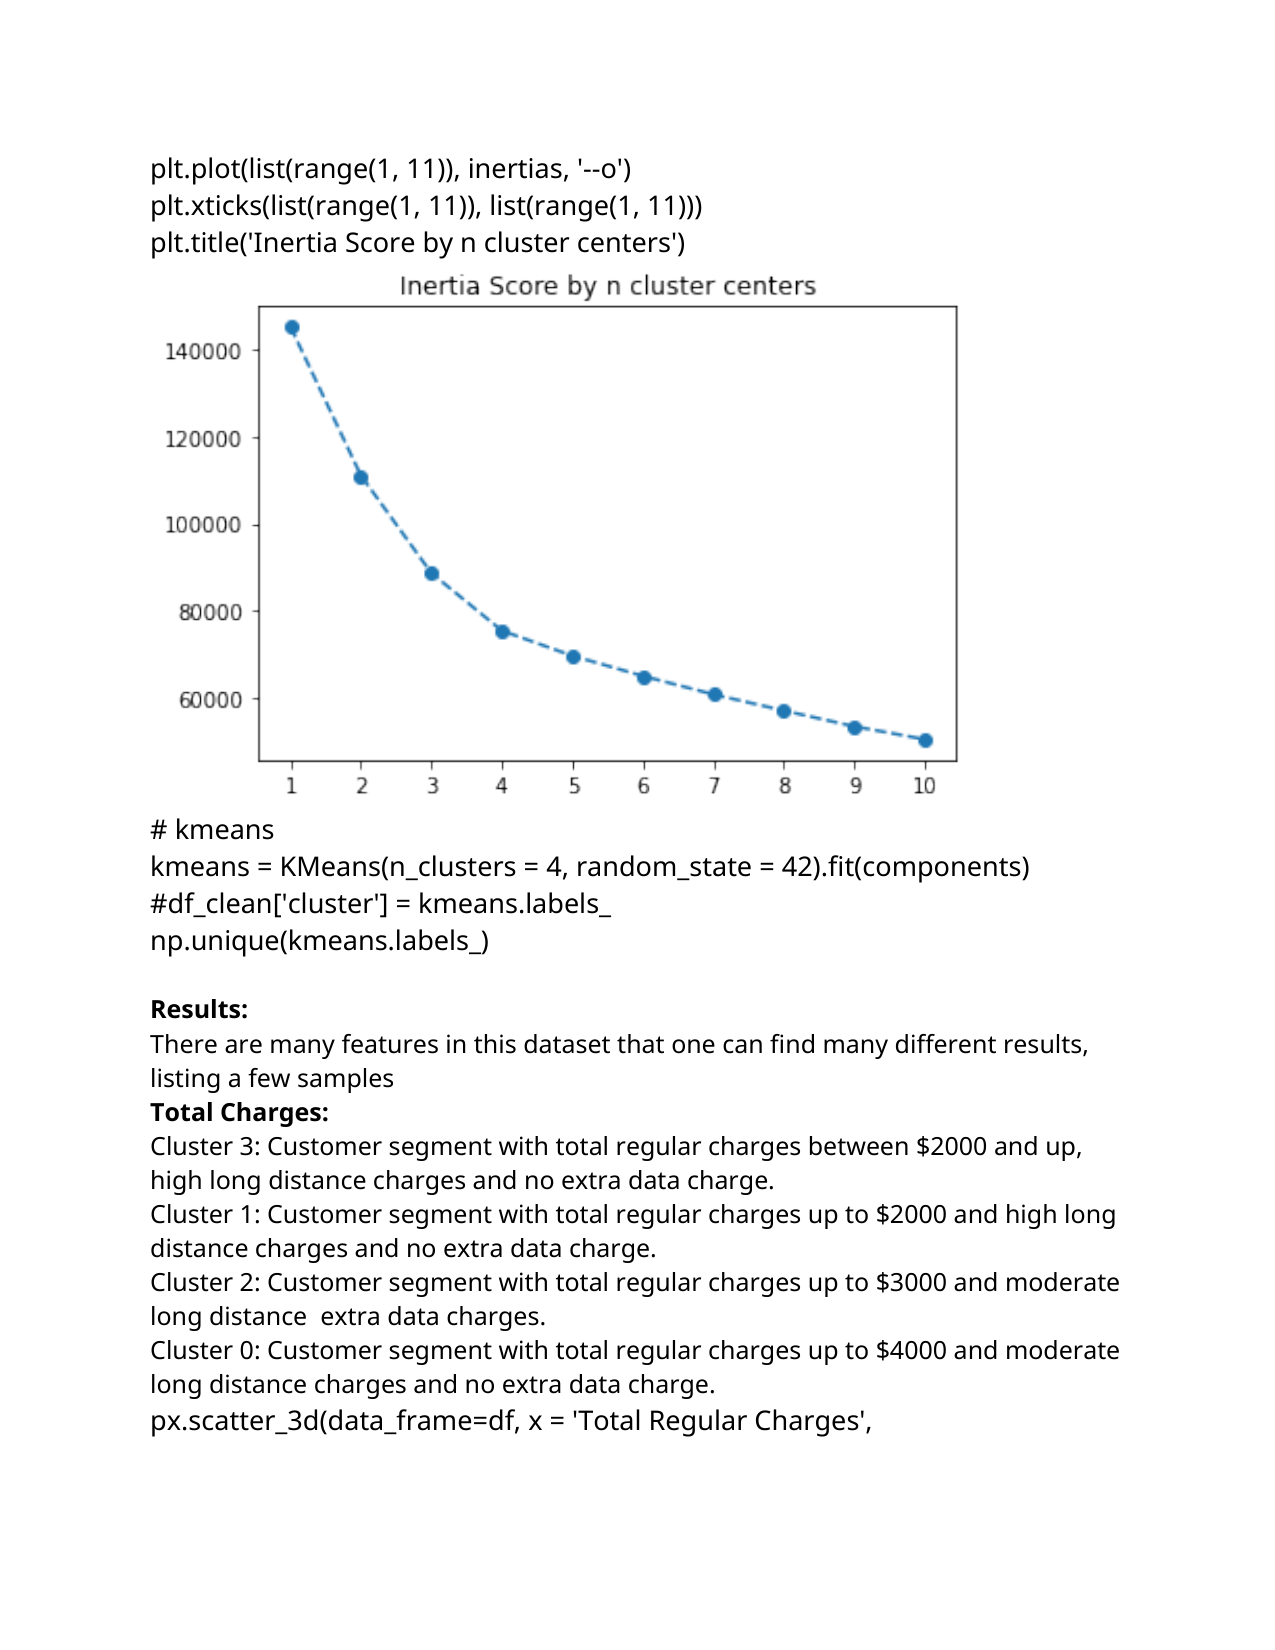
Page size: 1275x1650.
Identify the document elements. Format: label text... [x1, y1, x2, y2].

text px.scatter_3d(data_frame=df, x = 'Total Regular Charges', [150, 1401, 1125, 1438]
text Total Charges: [150, 1094, 1125, 1128]
text # kmeans [150, 811, 1125, 847]
text np.unique(kmeans.labels_) [150, 921, 1125, 958]
text Cluster 2: Customer segment with total regular charges up to $3000 and moderate long distance extra data charges. [150, 1265, 1125, 1333]
text Cluster 3: Customer segment with total regular charges between $2000 and up, high long distance charges and no extra data charge. [150, 1128, 1125, 1197]
text Results: [150, 992, 1125, 1026]
text There are many features in this dataset that one can find many different results, listing a few samples [150, 1026, 1125, 1094]
text plt.title('Inertia Score by n cluster centers') [150, 224, 1125, 261]
picture [150, 260, 971, 811]
text kmeans = KMeans(n_clusters = 4, random_state = 42).fit(components) [150, 847, 1125, 884]
text plt.plot(list(range(1, 11)), inertias, '--o') [150, 150, 1125, 187]
text #df_clean['cluster'] = kmeans.labels_ [150, 884, 1125, 921]
text Cluster 1: Customer segment with total regular charges up to $2000 and high long distance charges and no extra data charge. [150, 1197, 1125, 1265]
text Cluster 0: Customer segment with total regular charges up to $4000 and moderate long distance charges and no extra data charge. [150, 1333, 1125, 1401]
text plt.xticks(list(range(1, 11)), list(range(1, 11))) [150, 187, 1125, 224]
